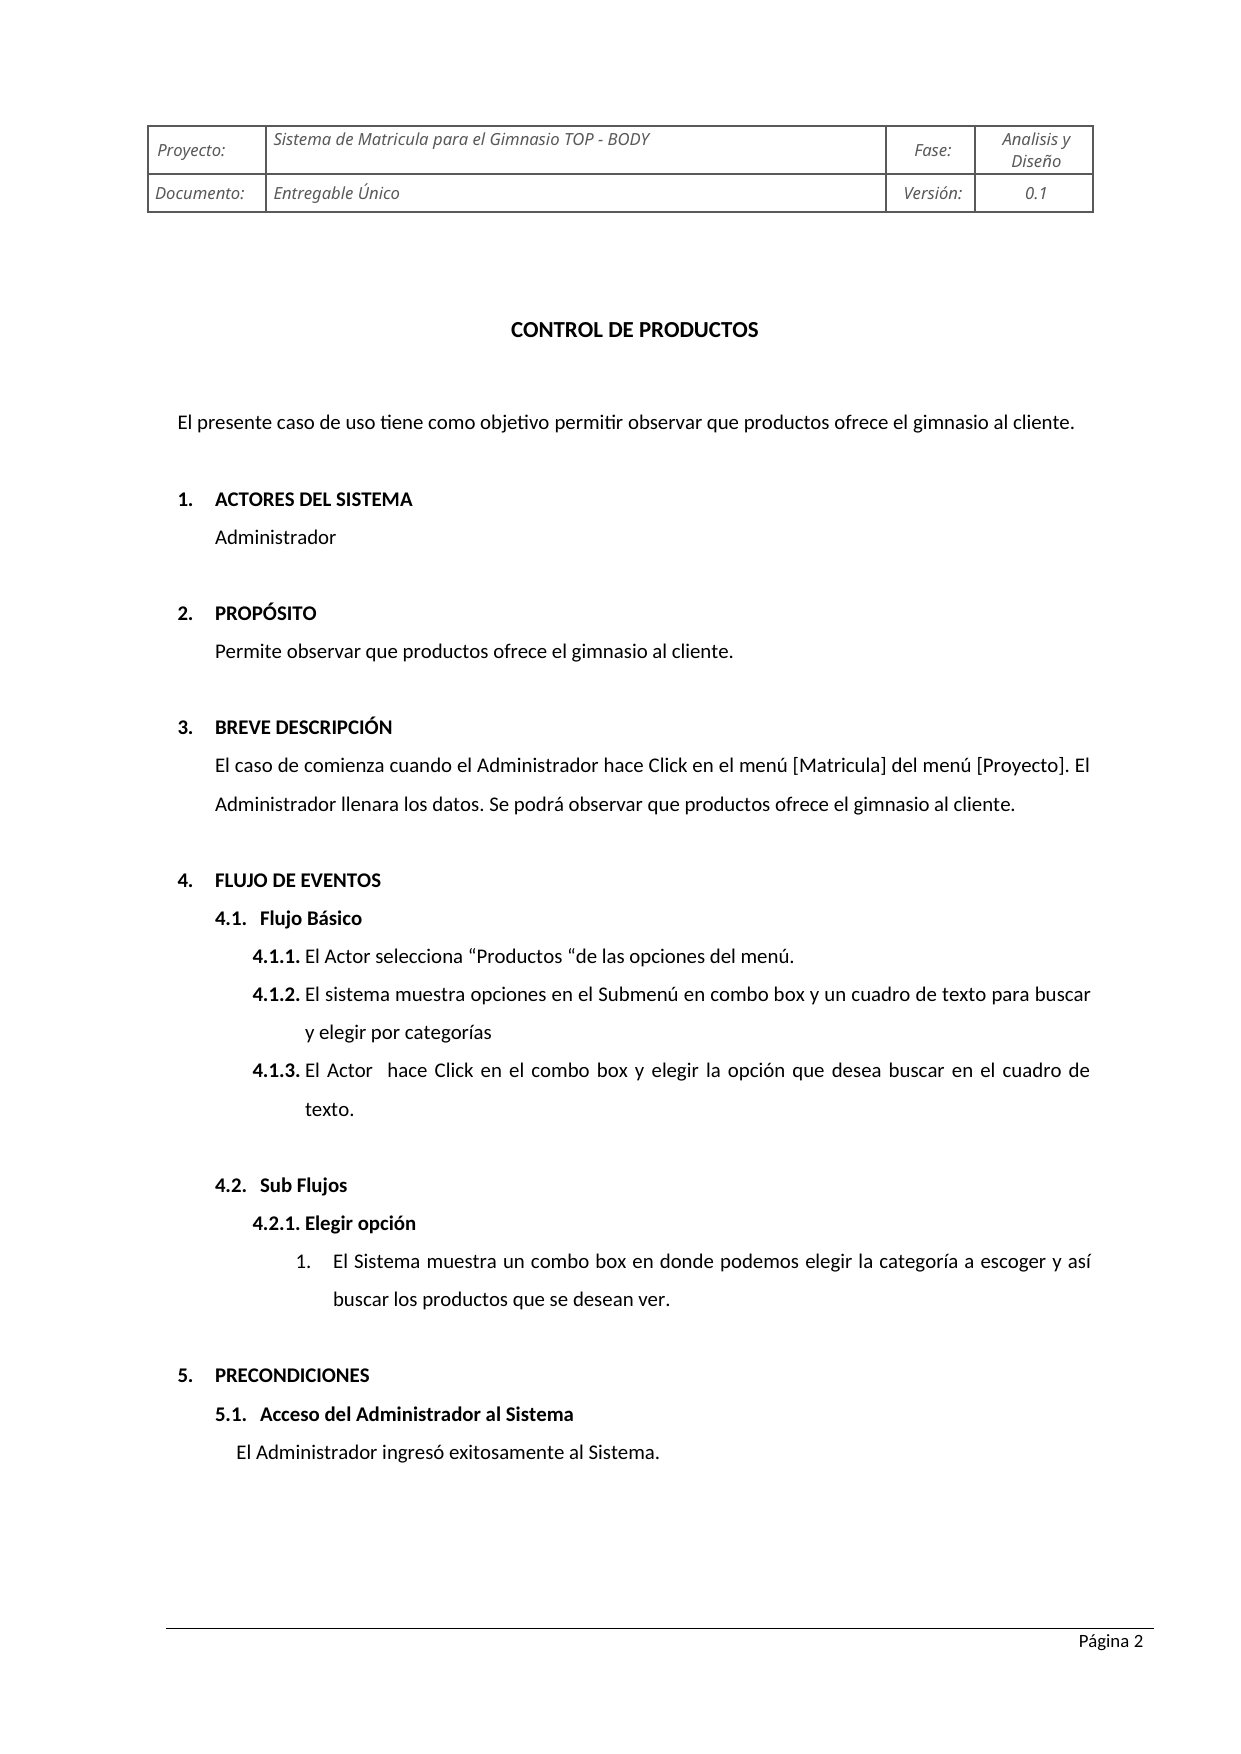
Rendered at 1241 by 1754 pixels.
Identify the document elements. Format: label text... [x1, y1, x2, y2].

list Elegir opción [252, 1210, 1092, 1236]
text El presente caso de uso tiene como objetivo permitir observar que productos ofrece el gimnasio al cliente. [177, 409, 1092, 435]
subtitle BREVE DESCRIPCIÓN [177, 714, 1092, 740]
list El Sistema muestra un combo box en donde podemos elegir la categoría a escoger y así buscar los productos que se desean ver. [295, 1248, 1092, 1312]
text El Administrador ingresó exitosamente al Sistema. [236, 1439, 1092, 1464]
subtitle ACTORES DEL SISTEMA [177, 486, 1092, 511]
list El Actor hace Click en el combo box y elegir la opción que desea buscar en el cuadro de texto. [252, 1058, 1092, 1121]
subtitle PROPÓSITO [177, 600, 1092, 626]
subtitle Acceso del Administrador al Sistema [215, 1401, 1092, 1426]
text El caso de comienza cuando el Administrador hace Click en el menú [Matricula] del menú [Proyecto]. El Administrador llenara los datos. Se podrá observar que productos ofrece el gimnasio al cliente. [215, 753, 1092, 816]
text CONTROL DE PRODUCTOS [177, 315, 1092, 343]
subtitle Sub Flujos [215, 1172, 1092, 1197]
text Permite observar que productos ofrece el gimnasio al cliente. [215, 638, 1092, 664]
subtitle PRECONDICIONES [177, 1363, 1092, 1388]
list El sistema muestra opciones en el Submenú en combo box y un cuadro de texto para buscar y elegir por categorías [252, 981, 1092, 1045]
text Administrador [177, 524, 1092, 549]
subtitle Flujo Básico [215, 905, 1092, 931]
list El Actor selecciona “Productos “de las opciones del menú. [252, 943, 1092, 969]
subtitle FLUJO DE EVENTOS [177, 867, 1092, 892]
